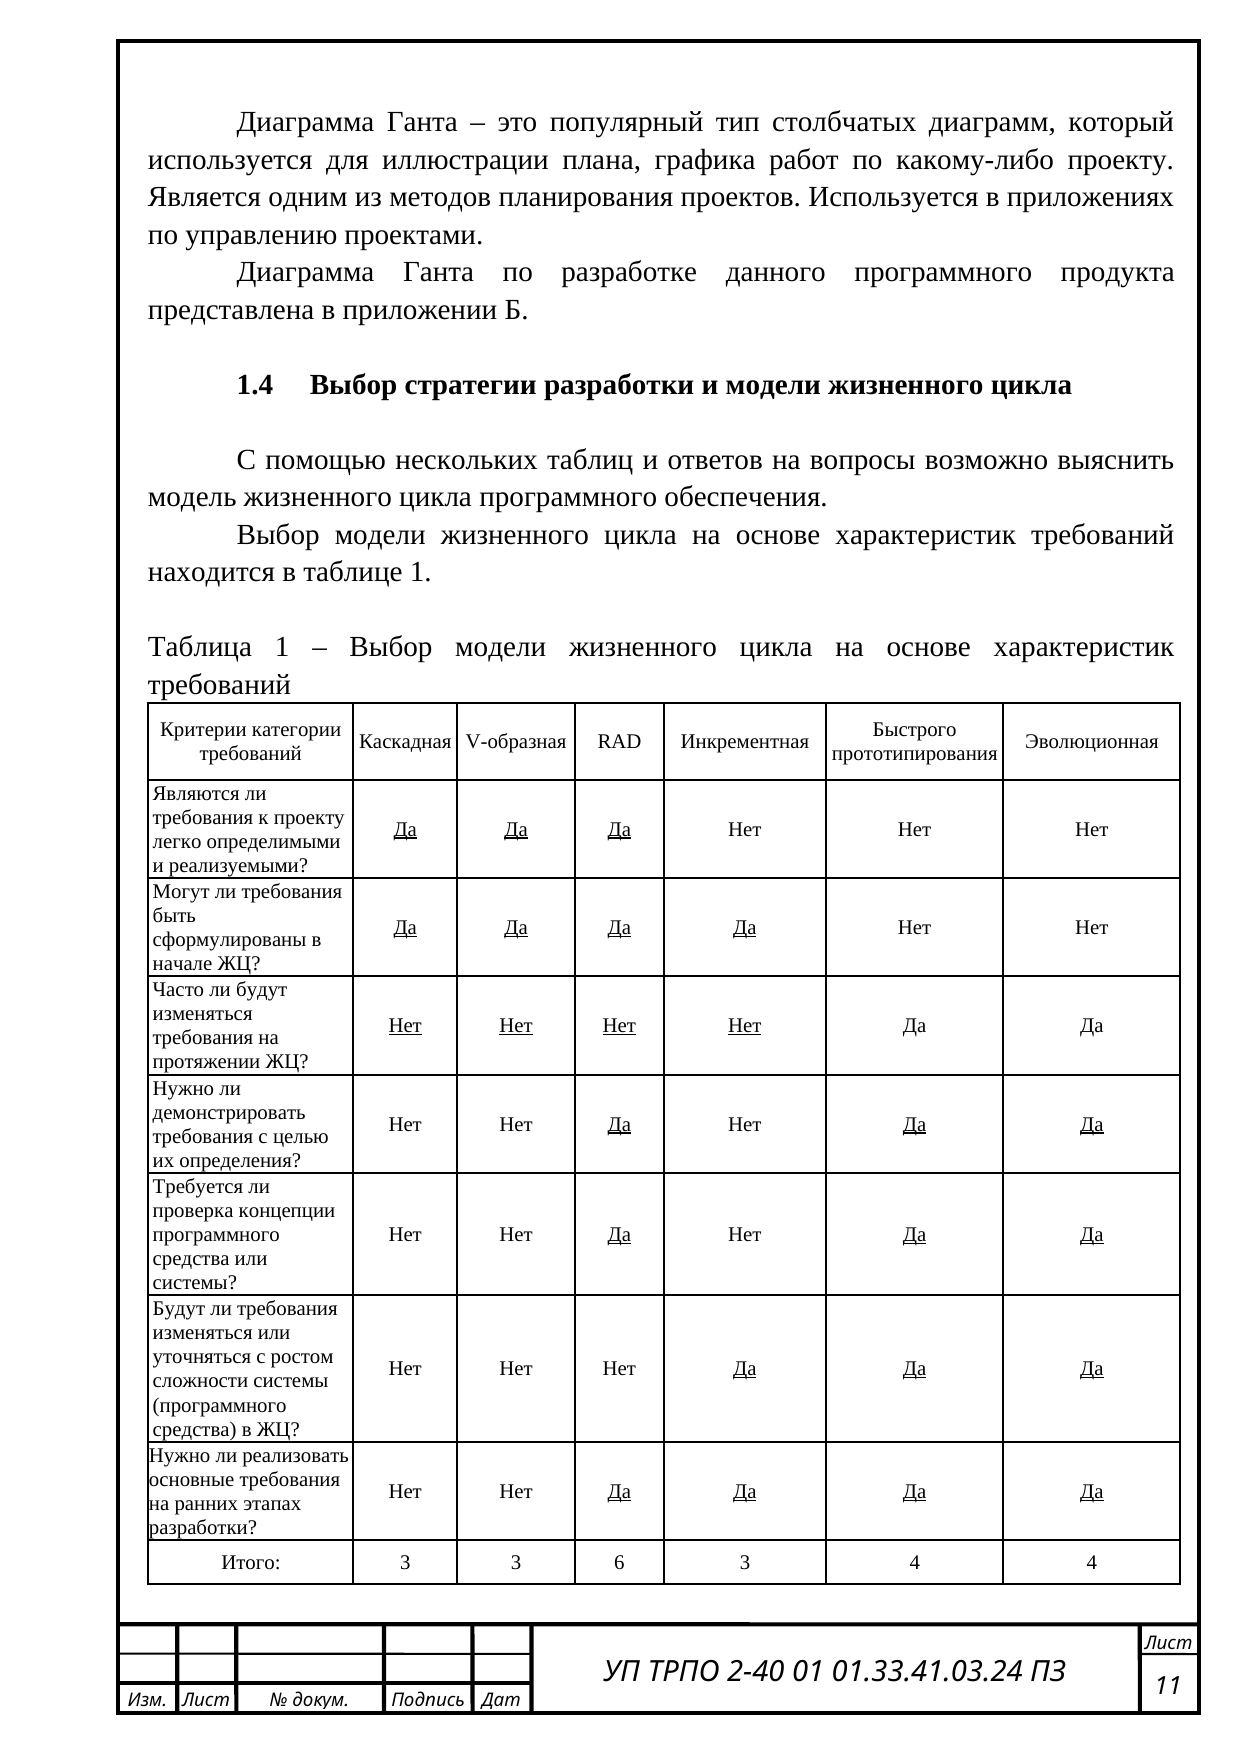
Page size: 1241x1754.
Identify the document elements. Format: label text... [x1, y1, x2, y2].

table_cell Да [1004, 977, 1179, 1073]
table_header RAD [576, 704, 663, 778]
table_cell Да [576, 1076, 663, 1172]
table_cell Нет [665, 977, 825, 1073]
table_cell Да [1004, 1443, 1179, 1539]
table_cell Да [458, 879, 574, 975]
table_header Каскадная [354, 704, 456, 778]
table_cell 3 [665, 1541, 825, 1583]
table_header V-образная [458, 704, 574, 778]
table_cell Нужно ли реализовать основные требования на ранних этапах разработки? [149, 1443, 352, 1539]
table_cell Нет [458, 1296, 574, 1441]
table_cell Да [576, 879, 663, 975]
table_cell 3 [458, 1541, 574, 1583]
table_cell Нет [354, 1443, 456, 1539]
table_cell Могут ли требования быть сформулированы в начале ЖЦ? [149, 879, 352, 975]
table_cell Нет [458, 1076, 574, 1172]
table_cell Нет [1004, 781, 1179, 877]
table_cell Да [576, 1174, 663, 1294]
table_header Критерии категории требований [149, 704, 352, 778]
table_cell Нет [458, 977, 574, 1073]
table_header Быстрого прототипирования [827, 704, 1002, 778]
text Диаграмма Ганта по разработке данного программного продукта представлена в приложении Б. [148, 252, 1175, 327]
table_cell Да [665, 1443, 825, 1539]
table_cell Нет [354, 1174, 456, 1294]
table_cell Нет [1004, 879, 1179, 975]
table_cell Являются ли требования к проекту легко определимыми и реализуемыми? [149, 781, 352, 877]
table_cell Нет [458, 1174, 574, 1294]
table_cell Да [1004, 1174, 1179, 1294]
table_cell Да [827, 1076, 1002, 1172]
table_cell Нет [665, 1174, 825, 1294]
text Выбор модели жизненного цикла на основе характеристик требований находится в таблице 1. [148, 514, 1175, 589]
table_cell Нет [354, 977, 456, 1073]
table_cell Нет [827, 781, 1002, 877]
table_cell Да [354, 781, 456, 877]
text 1.4 Выбор стратегии разработки и модели жизненного цикла [148, 364, 1175, 402]
text Таблица 1 – Выбор модели жизненного цикла на основе характеристик требований [148, 663, 1175, 702]
table_cell Нет [354, 1076, 456, 1172]
table_cell Требуется ли проверка концепции программного средства или системы? [149, 1174, 352, 1294]
table_cell 6 [576, 1541, 663, 1583]
table_header Эволюционная [1004, 704, 1179, 778]
table_cell Да [665, 879, 825, 975]
table_cell Будут ли требования изменяться или уточняться с ростом сложности системы (программного средства) в ЖЦ? [149, 1296, 352, 1441]
table_cell Нет [576, 977, 663, 1073]
table_cell Часто ли будут изменяться требования на протяжении ЖЦ? [149, 977, 352, 1073]
table_cell Нет [458, 1443, 574, 1539]
table_cell Да [665, 1296, 825, 1441]
table_header Инкрементная [665, 704, 825, 778]
table_cell 3 [354, 1541, 456, 1583]
table_cell Да [1004, 1076, 1179, 1172]
table_cell Нет [665, 1076, 825, 1172]
table_cell Да [827, 1296, 1002, 1441]
table_cell Итого: [149, 1541, 352, 1583]
table_cell Нужно ли демонстрировать требования с целью их определения? [149, 1076, 352, 1172]
table_cell Да [576, 781, 663, 877]
table_cell Да [827, 1174, 1002, 1294]
table_cell Да [354, 879, 456, 975]
table_cell Да [1004, 1296, 1179, 1441]
table_cell 4 [827, 1541, 1002, 1583]
table_cell Нет [354, 1296, 456, 1441]
text С помощью нескольких таблиц и ответов на вопросы возможно выяснить модель жизненного цикла программного обеспечения. [148, 439, 1175, 514]
table_cell Нет [576, 1296, 663, 1441]
table_cell Да [458, 781, 574, 877]
table_cell Да [827, 977, 1002, 1073]
table_cell Нет [665, 781, 825, 877]
table_cell 4 [1004, 1541, 1179, 1583]
text Диаграмма Ганта – это популярный тип столбчатых диаграмм, который используется для иллюстрации плана, графика работ по какому-либо проекту. Является одним из методов планирования проектов. Используется в приложениях по управлению проектами. [148, 213, 1175, 252]
table_cell Да [827, 1443, 1002, 1539]
text Диаграмма Ганта – это популярный тип столбчатых диаграмм, который используется для иллюстрации плана, графика работ по какому-либо проекту. Является одним из методов планирования проектов. Используется в приложениях по управлению проектами. [148, 102, 1175, 142]
table_cell Нет [827, 879, 1002, 975]
table_cell Да [576, 1443, 663, 1539]
